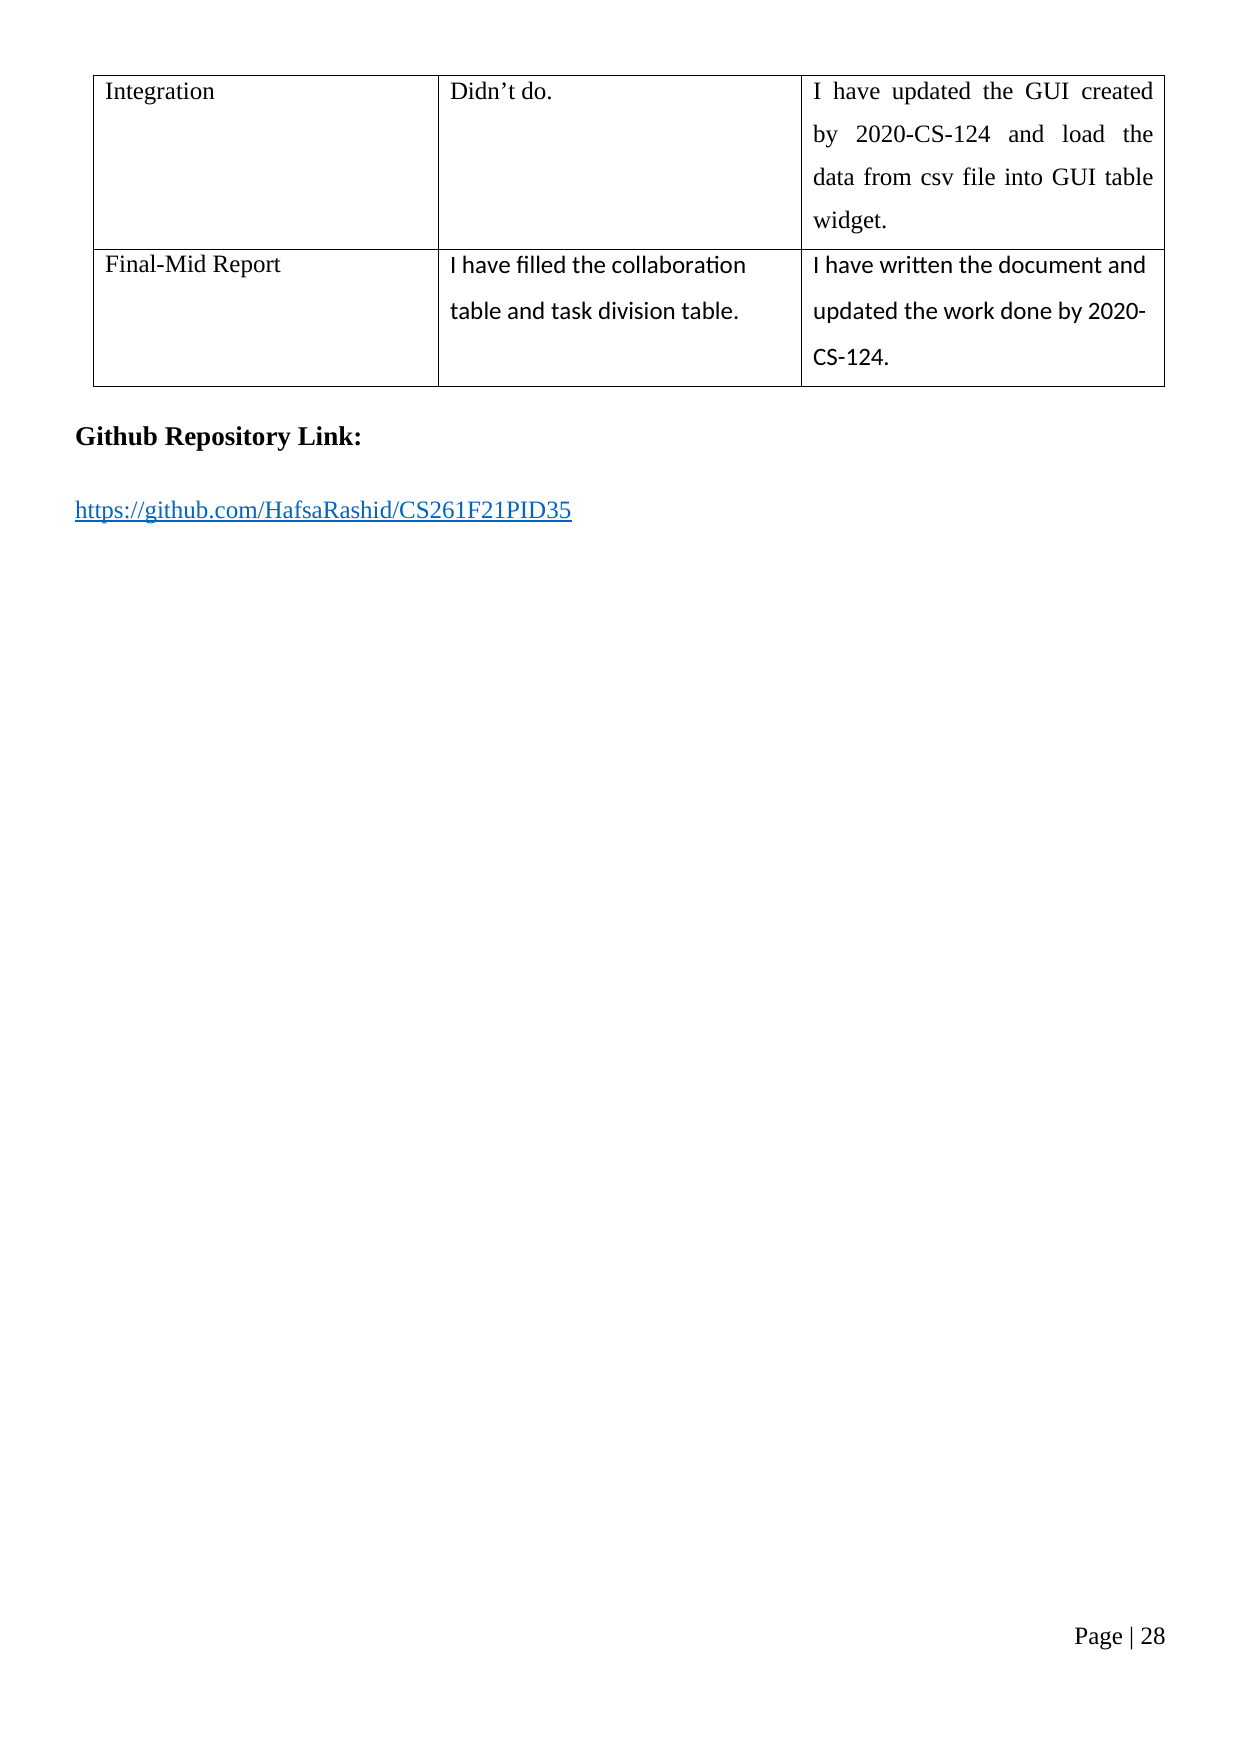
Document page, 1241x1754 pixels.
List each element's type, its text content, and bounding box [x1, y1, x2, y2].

table_cell I have filled the collaboration table and task division table. [439, 250, 801, 386]
text Github Repository Link: [75, 420, 1165, 451]
table_cell I have written the document and updated the work done by 2020-CS-124. [802, 250, 1164, 386]
table_cell Final-Mid Report [94, 250, 438, 386]
table_cell I have updated the GUI created by 2020-CS-124 and load the data from csv file into GUI table widget. [802, 76, 1164, 248]
table_cell Didn’t do. [439, 76, 801, 248]
text https://github.com/HafsaRashid/CS261F21PID35 [75, 495, 1165, 524]
table_cell Integration [94, 76, 438, 248]
